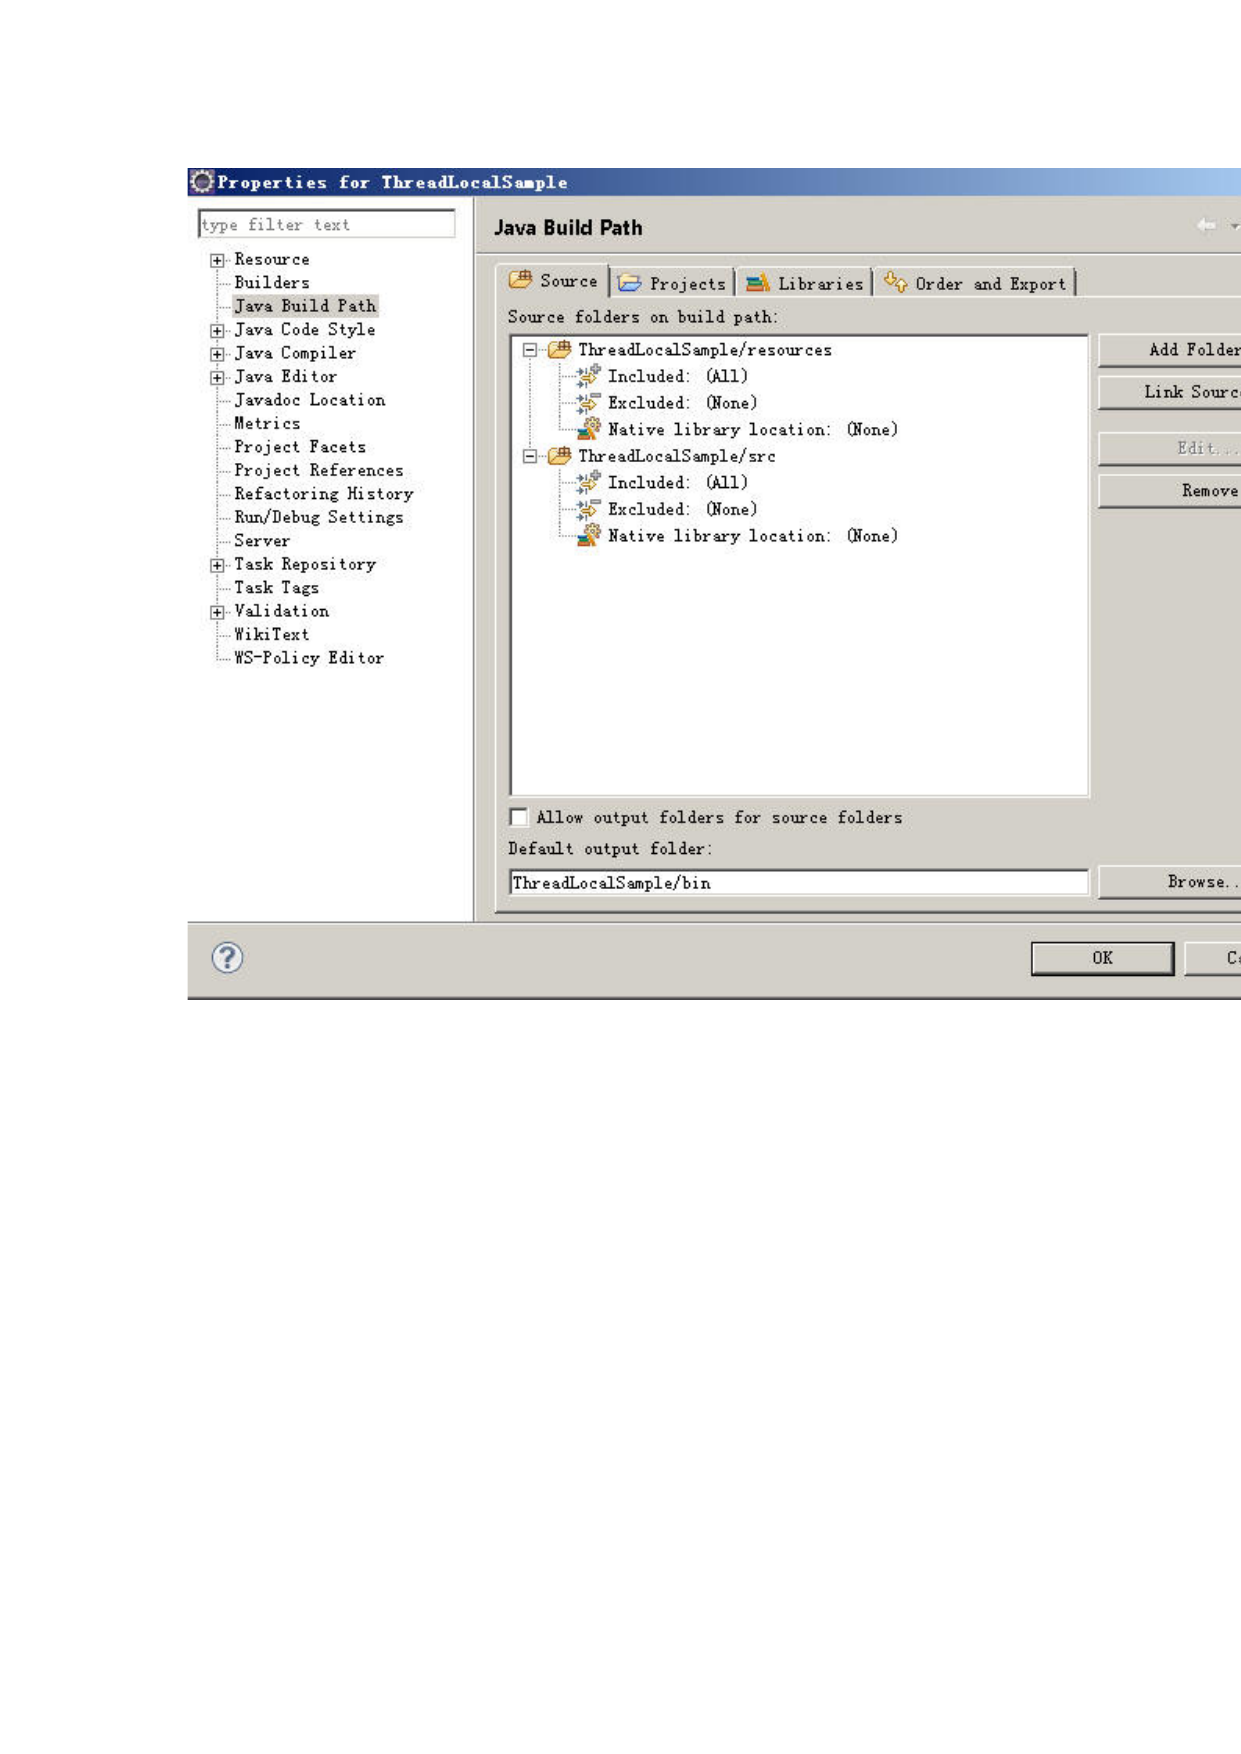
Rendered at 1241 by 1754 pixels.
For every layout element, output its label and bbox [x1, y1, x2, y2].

picture [187, 168, 1241, 1000]
